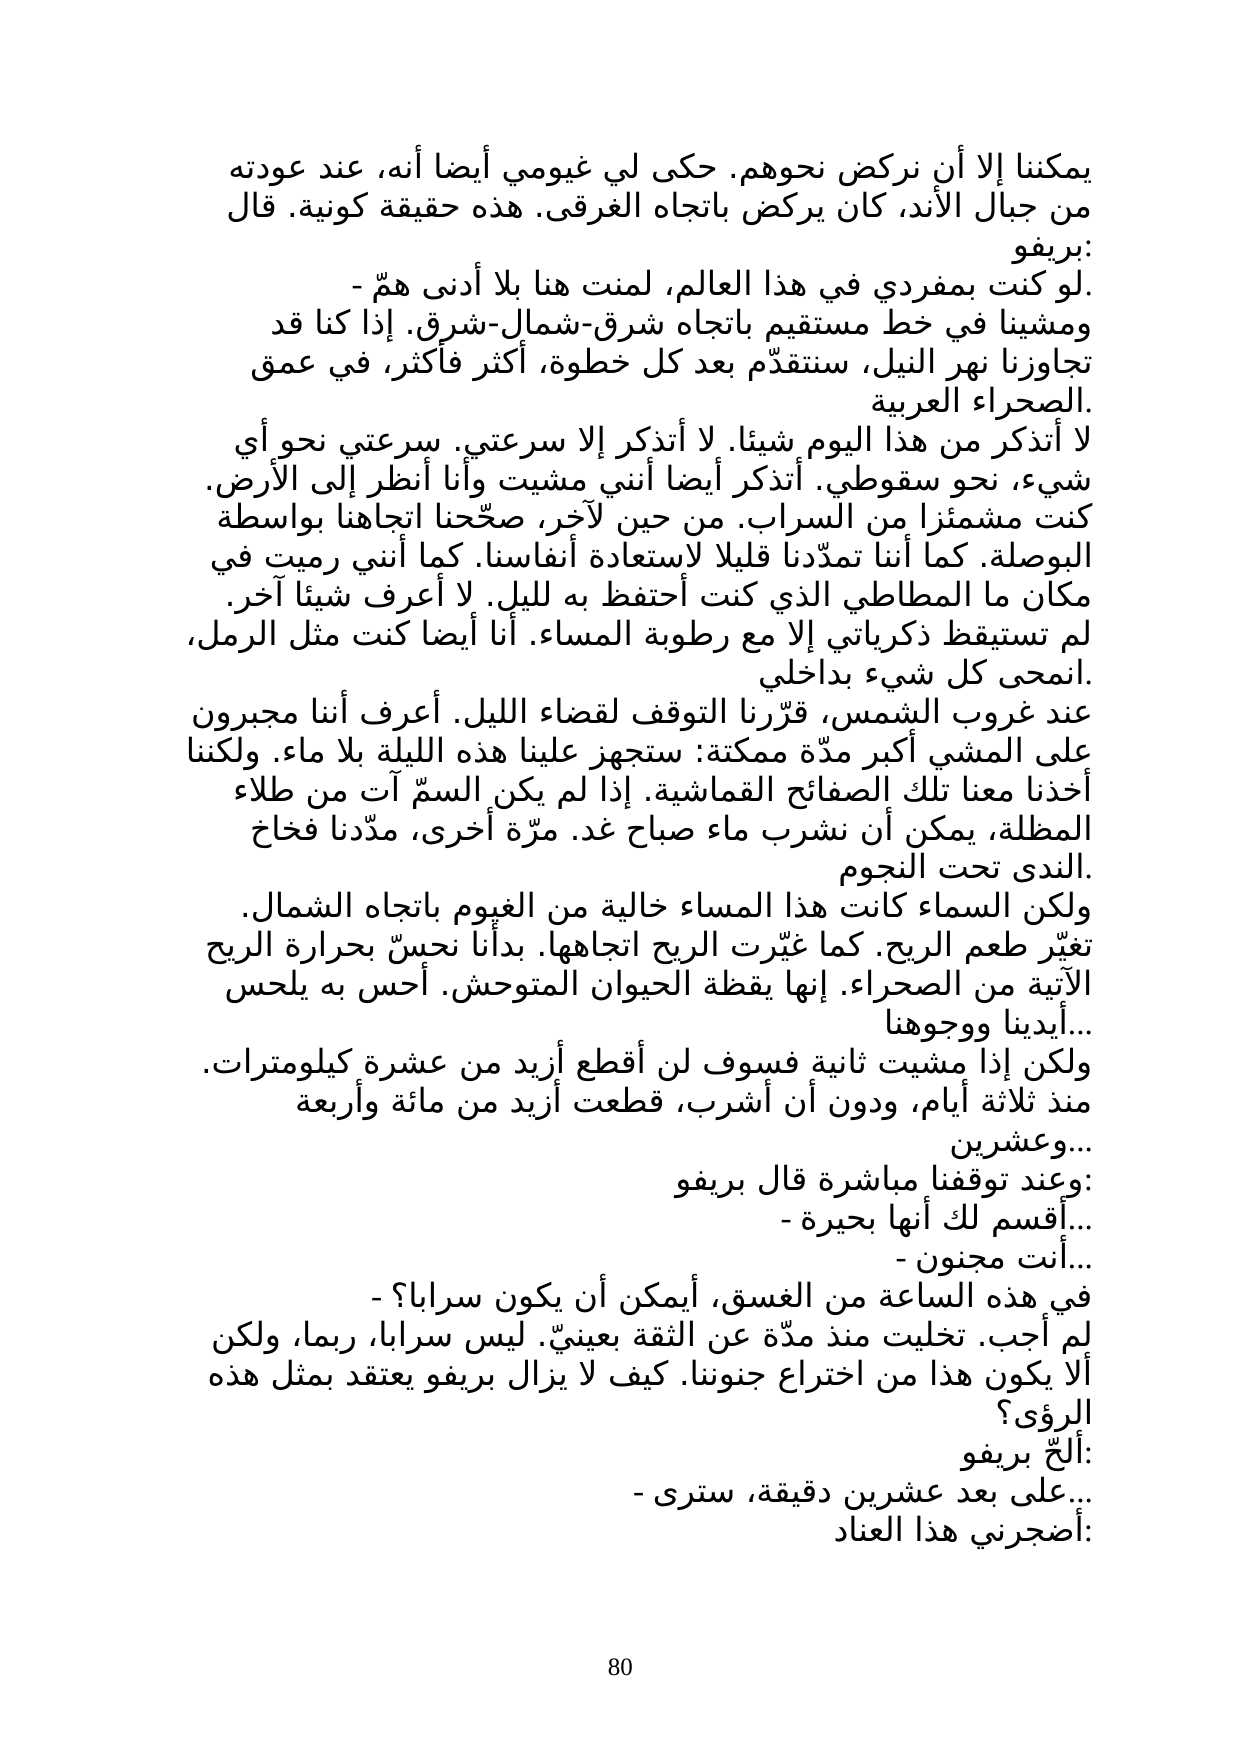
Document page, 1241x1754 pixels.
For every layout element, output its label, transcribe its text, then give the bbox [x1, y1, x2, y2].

text أضجرني هذا العناد: [185, 1510, 1093, 1549]
text لا أتذكر من هذا اليوم شيئا. لا أتذكر إلا سرعتي. سرعتي نحو أي شيء، نحو سقوطي. أتذكر أيضا أنني مشيت وأنا أنظر إلى الأرض. كنت مشمئزا من السراب. من حين لآخر، صحّحنا اتجاهنا بواسطة البوصلة. كما أننا تمدّدنا قليلا لاستعادة أنفاسنا. كما أنني رميت في مكان ما المطاطي الذي كنت أحتفظ به لليل. لا أعرف شيئا آخر. لم تستيقظ ذكرياتي إلا مع رطوبة المساء. أنا أيضا كنت مثل الرمل، انمحى كل شيء بداخلي. [185, 420, 1093, 692]
text ولكن السماء كانت هذا المساء خالية من الغيوم باتجاه الشمال. تغيّر طعم الريح. كما غيّرت الريح اتجاهها. بدأنا نحسّ بحرارة الريح الآتية من الصحراء. إنها يقظة الحيوان المتوحش. أحس به يلحس أيدينا ووجوهنا... [185, 887, 1093, 1042]
text ألحّ بريفو: [185, 1432, 1093, 1471]
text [185, 148, 1093, 264]
text - لو كنت بمفردي في هذا العالم، لمنت هنا بلا أدنى همّ. [185, 264, 1093, 303]
text - على بعد عشرين دقيقة، سترى... [185, 1471, 1093, 1510]
text وعند توقفنا مباشرة قال بريفو: [185, 1159, 1093, 1198]
text ولكن إذا مشيت ثانية فسوف لن أقطع أزيد من عشرة كيلومترات. منذ ثلاثة أيام، ودون أن أشرب، قطعت أزيد من مائة وأربعة وعشرين... [185, 1042, 1093, 1159]
text لم أجب. تخليت منذ مدّة عن الثقة بعينيّ. ليس سرابا، ربما، ولكن ألا يكون هذا من اختراع جنوننا. كيف لا يزال بريفو يعتقد بمثل هذه الرؤى؟ [185, 1316, 1093, 1432]
text - أقسم لك أنها بحيرة... [185, 1198, 1093, 1237]
text - أنت مجنون... [185, 1237, 1093, 1276]
text ومشينا في خط مستقيم باتجاه شرق-شمال-شرق. إذا كنا قد تجاوزنا نهر النيل، سنتقدّم بعد كل خطوة، أكثر فأكثر، في عمق الصحراء العربية. [185, 303, 1093, 420]
text عند غروب الشمس، قرّرنا التوقف لقضاء الليل. أعرف أننا مجبرون على المشي أكبر مدّة ممكتة: ستجهز علينا هذه الليلة بلا ماء. ولكننا أخذنا معنا تلك الصفائح القماشية. إذا لم يكن السمّ آت من طلاء المظلة، يمكن أن نشرب ماء صباح غد. مرّة أخرى، مدّدنا فخاخ الندى تحت النجوم. [185, 692, 1093, 887]
text - في هذه الساعة من الغسق، أيمكن أن يكون سرابا؟ [185, 1276, 1093, 1316]
